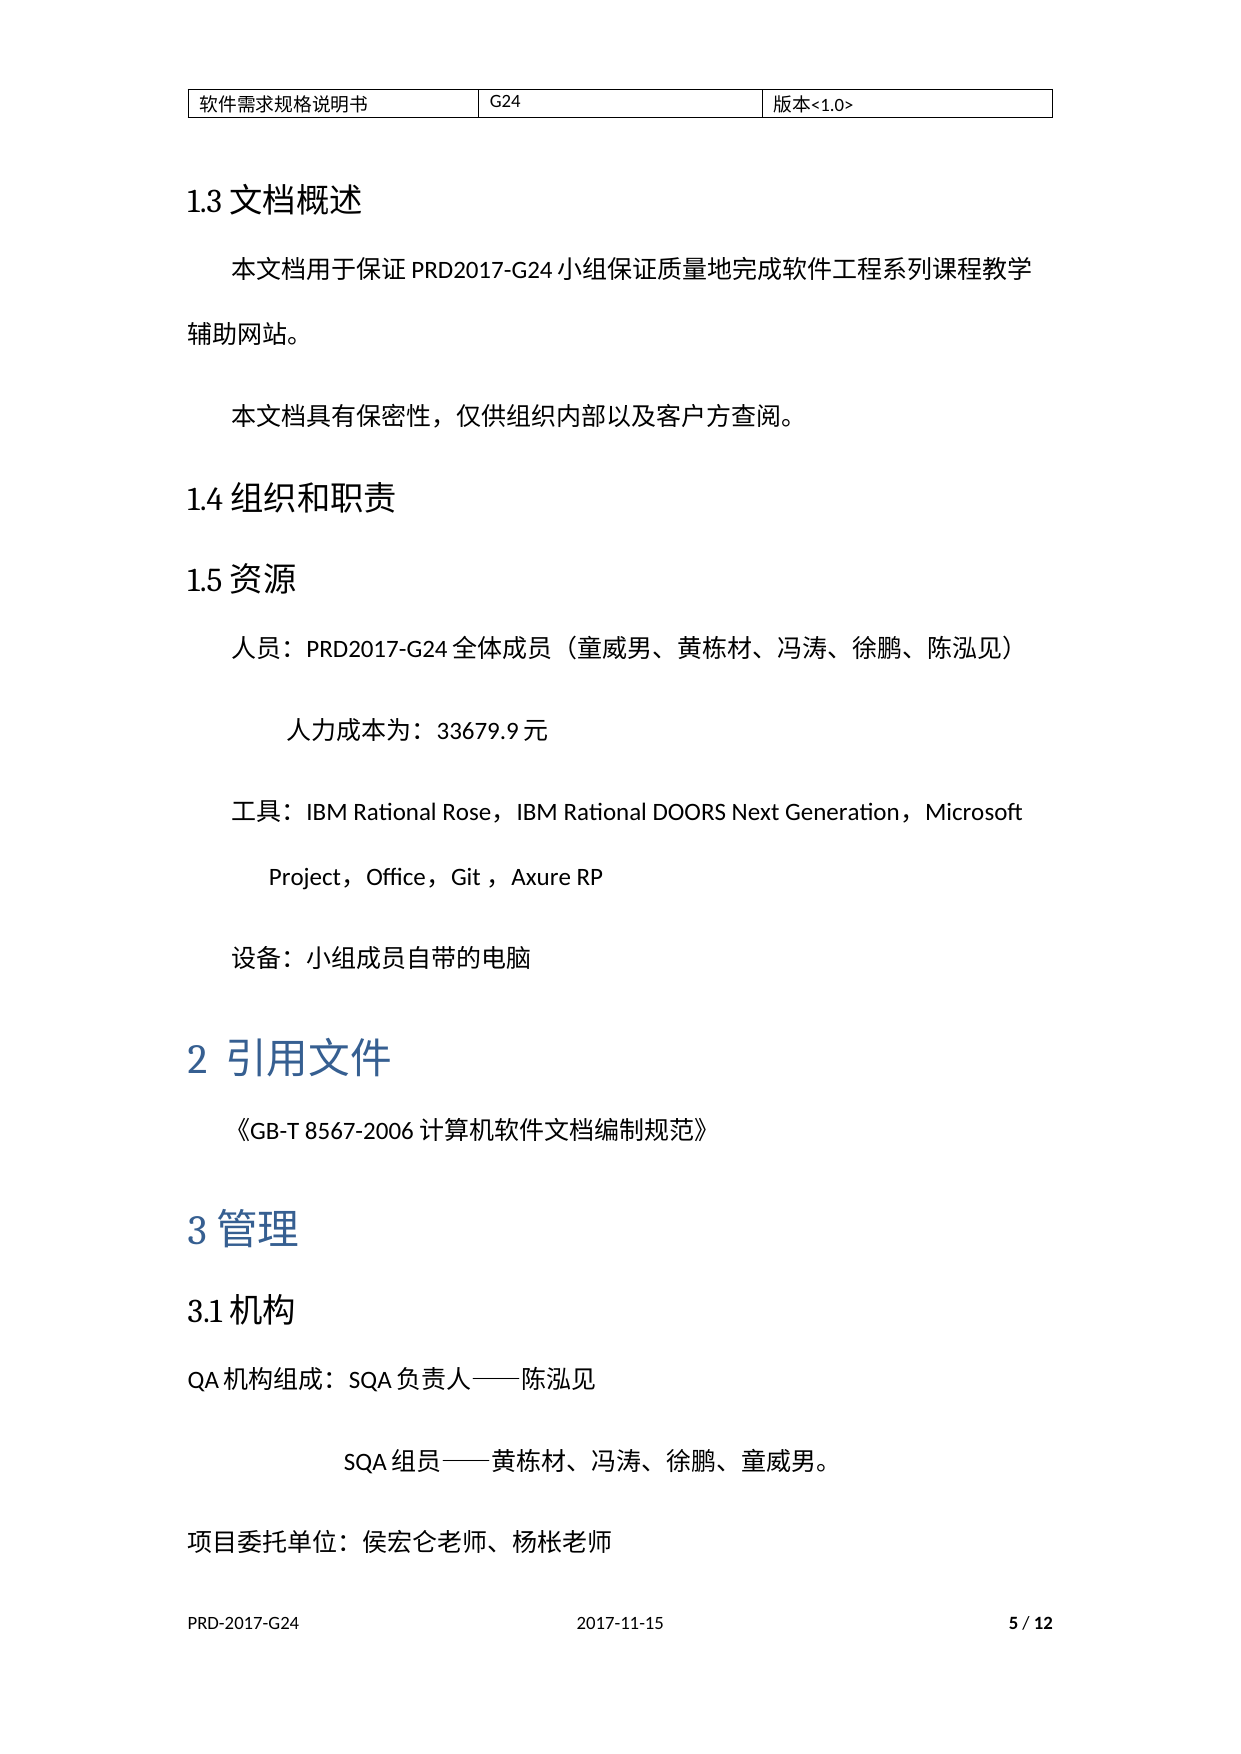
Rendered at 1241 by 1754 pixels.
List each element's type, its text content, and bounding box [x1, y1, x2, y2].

subtitle 3 管理 [187, 1194, 1053, 1259]
text SQA组员——黄栋材、冯涛、徐鹏、童威男。 [319, 1427, 1053, 1492]
text 本文档用于保证PRD2017-G24小组保证质量地完成软件工程系列课程教学辅助网站。 [187, 235, 1053, 365]
text 设备：小组成员自带的电脑 [187, 924, 1053, 989]
subtitle 3.1 机构 [187, 1276, 1053, 1341]
subtitle 1.5 资源 [187, 545, 1053, 610]
text 《GB-T 8567-2006 计算机软件文档编制规范》 [187, 1096, 1053, 1161]
subtitle 1.4 组织和职责 [187, 463, 1053, 528]
subtitle 1.3 文档概述 [187, 166, 1053, 231]
text 工具：IBM Rational Rose，IBM Rational DOORS Next Generation，Microsoft Project，Office，Git ，Axure RP [231, 777, 1053, 907]
text 人员：PRD2017-G24全体成员（童威男、黄栋材、冯涛、徐鹏、陈泓见） [187, 614, 1053, 679]
text QA机构组成：SQA负责人——陈泓见 [187, 1345, 1053, 1410]
text 项目委托单位：侯宏仑老师、杨枨老师 [187, 1508, 1053, 1573]
subtitle 引用文件 [187, 1022, 1053, 1087]
text 本文档具有保密性，仅供组织内部以及客户方查阅。 [187, 382, 1053, 447]
text 人力成本为：33679.9元 [187, 696, 1053, 761]
